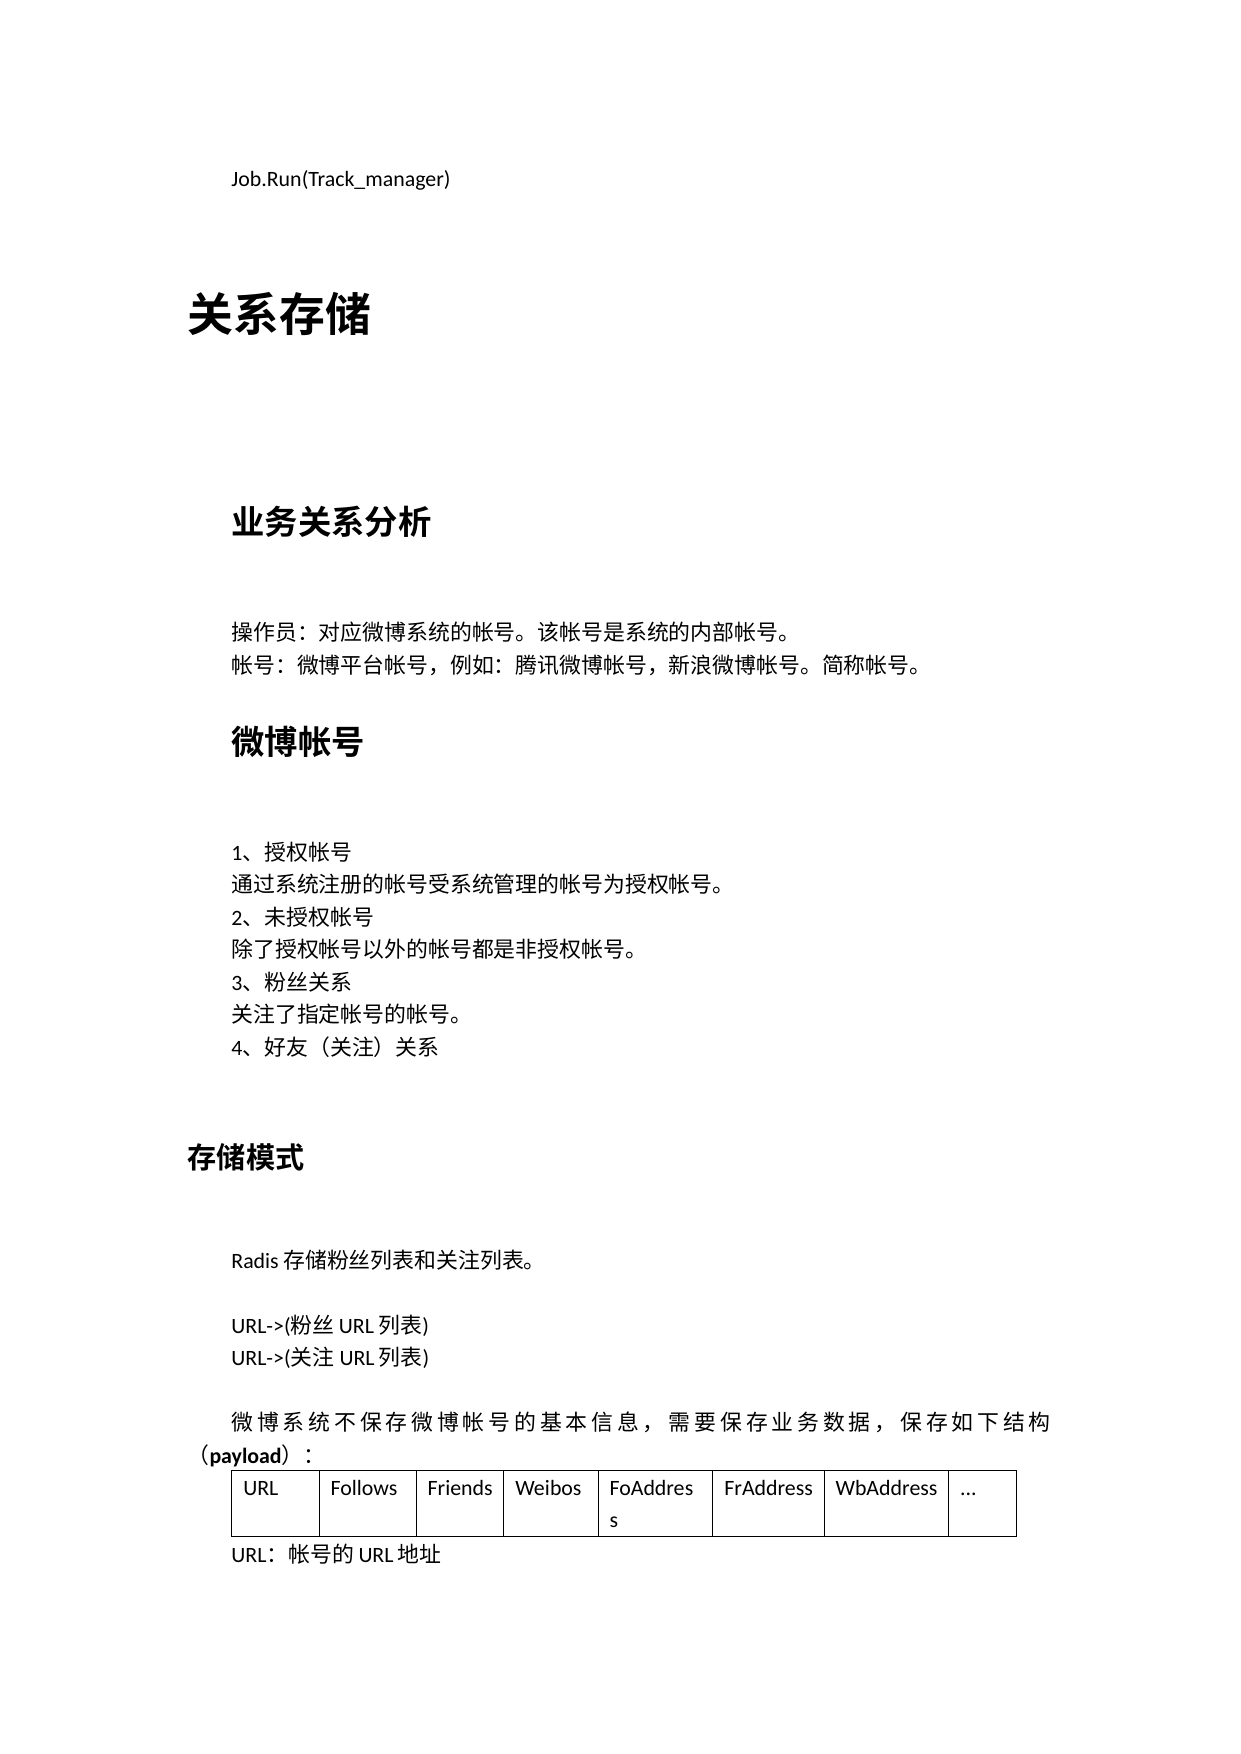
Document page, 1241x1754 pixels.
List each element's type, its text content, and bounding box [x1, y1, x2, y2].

text 1、授权帐号 [187, 834, 1053, 867]
text URL->(关注 URL列表) [187, 1340, 1053, 1372]
text Radis存储粉丝列表和关注列表。 [187, 1242, 1053, 1275]
subtitle 存储模式 [187, 1123, 1053, 1188]
text 帐号：微博平台帐号，例如：腾讯微博帐号，新浪微博帐号。简称帐号。 [187, 647, 1053, 680]
table_header FrAddress [713, 1471, 824, 1536]
text 通过系统注册的帐号受系统管理的帐号为授权帐号。 [187, 867, 1053, 899]
table_header ... [949, 1471, 1016, 1536]
table_header WbAddress [825, 1471, 948, 1536]
table_header Weibos [504, 1471, 598, 1536]
text Job.Run(Track_manager) [187, 162, 1053, 194]
table_header URL [232, 1471, 319, 1536]
table_header Friends [417, 1471, 503, 1536]
subtitle 业务关系分析 [187, 488, 1053, 553]
subtitle 关系存储 [187, 262, 1053, 360]
table_header Follows [320, 1471, 416, 1536]
text 3、粉丝关系 [187, 964, 1053, 997]
table_header FoAddress [599, 1471, 712, 1536]
text 微博系统不保存微博帐号的基本信息，需要保存业务数据，保存如下结构（payload）： [187, 1405, 1053, 1470]
text URL：帐号的URL地址 [187, 1537, 1053, 1569]
text 关注了指定帐号的帐号。 [187, 997, 1053, 1029]
subtitle 微博帐号 [187, 707, 1053, 772]
text URL->(粉丝URL列表) [187, 1307, 1053, 1340]
text 除了授权帐号以外的帐号都是非授权帐号。 [187, 932, 1053, 964]
text 操作员：对应微博系统的帐号。该帐号是系统的内部帐号。 [187, 615, 1053, 647]
text 2、未授权帐号 [187, 899, 1053, 932]
text 4、好友（关注）关系 [187, 1029, 1053, 1062]
